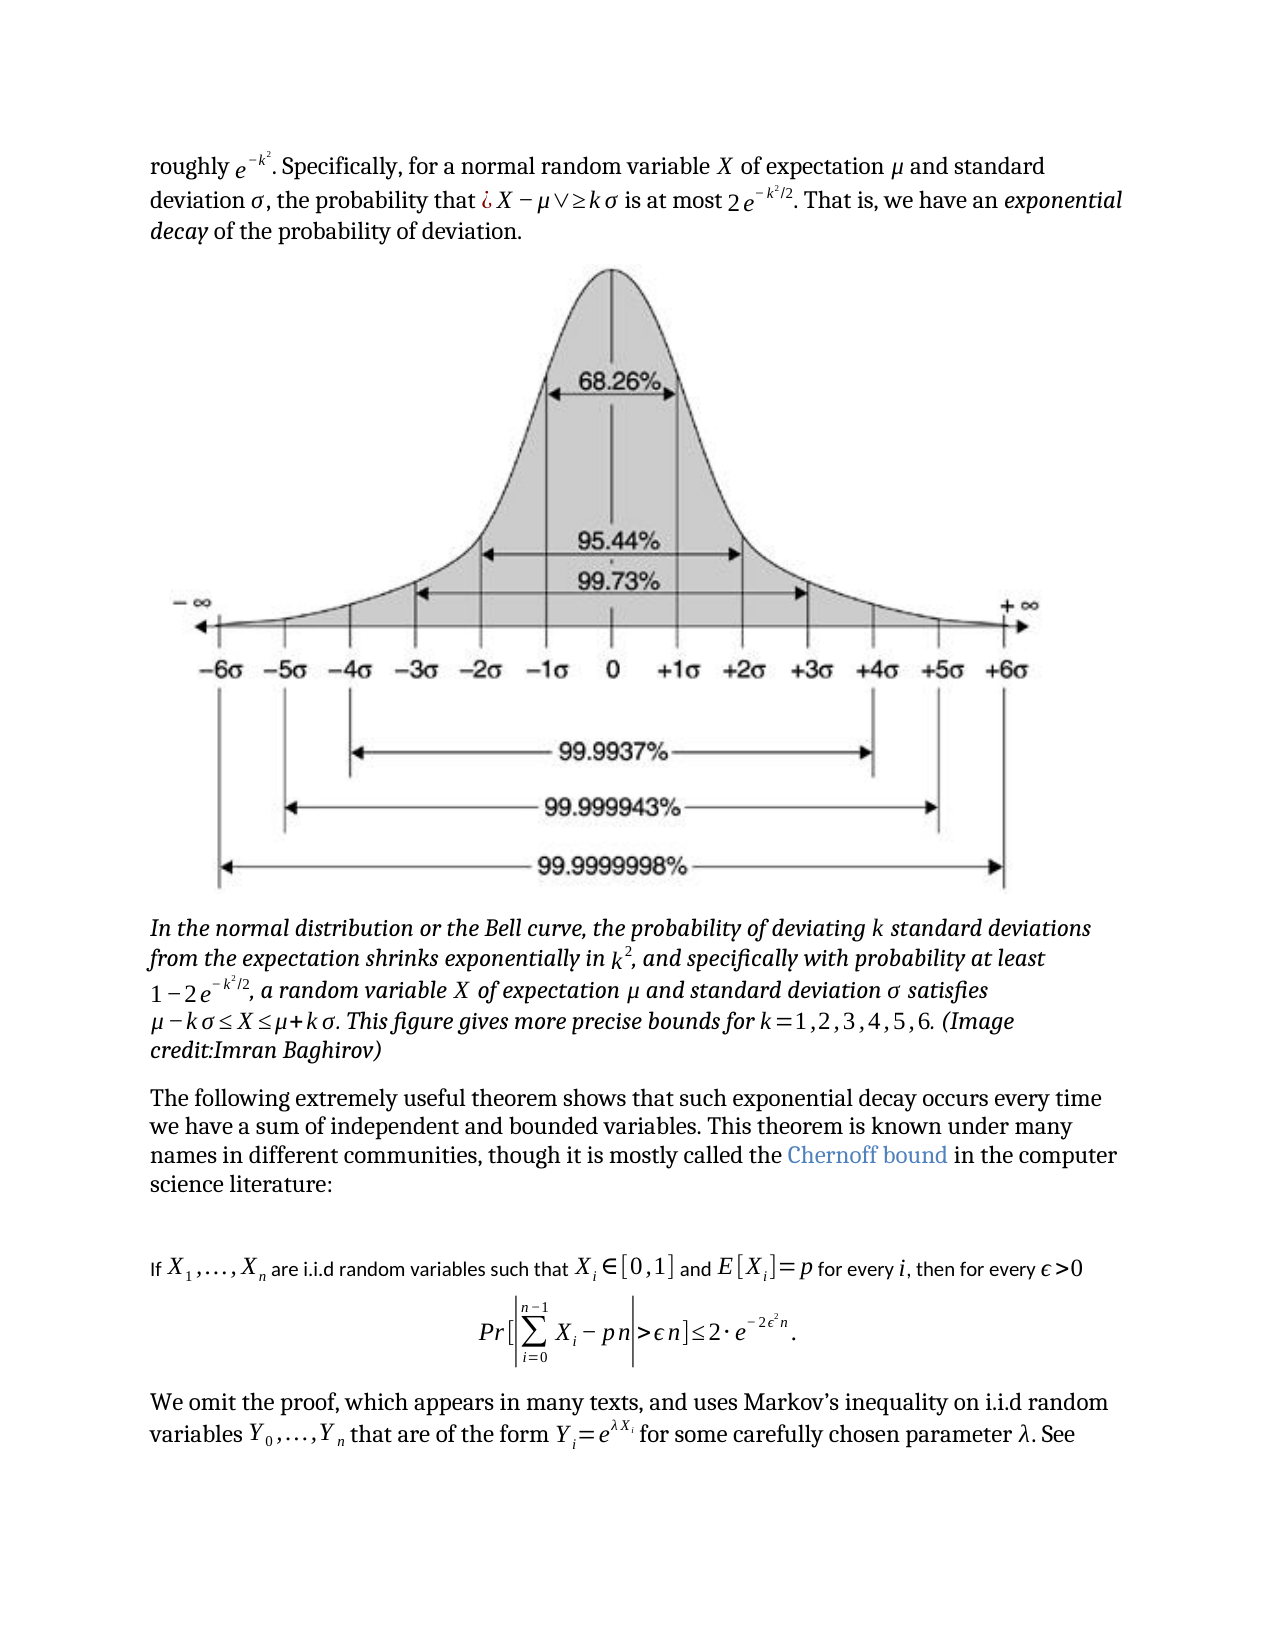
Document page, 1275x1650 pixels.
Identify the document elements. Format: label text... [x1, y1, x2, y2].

text If are i.i.d random variables such that and for every , then for every [150, 1253, 1125, 1284]
picture [168, 264, 1044, 894]
text In the normal distribution or the Bell curve, the probability of deviating standard deviations from the expectation shrinks exponentially in , and specifically with probability at least , a random variable of expectation and standard deviation satisfies . This figure gives more precise bounds for . (Image credit:Imran Baghirov) [150, 914, 1125, 1065]
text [150, 150, 1125, 245]
text The following extremely useful theorem shows that such exponential decay occurs every time we have a sum of independent and bounded variables. This theorem is known under many names in different communities, though it is mostly called the Chernoff bound in the computer science literature: [150, 1083, 1125, 1198]
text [150, 1388, 1125, 1452]
